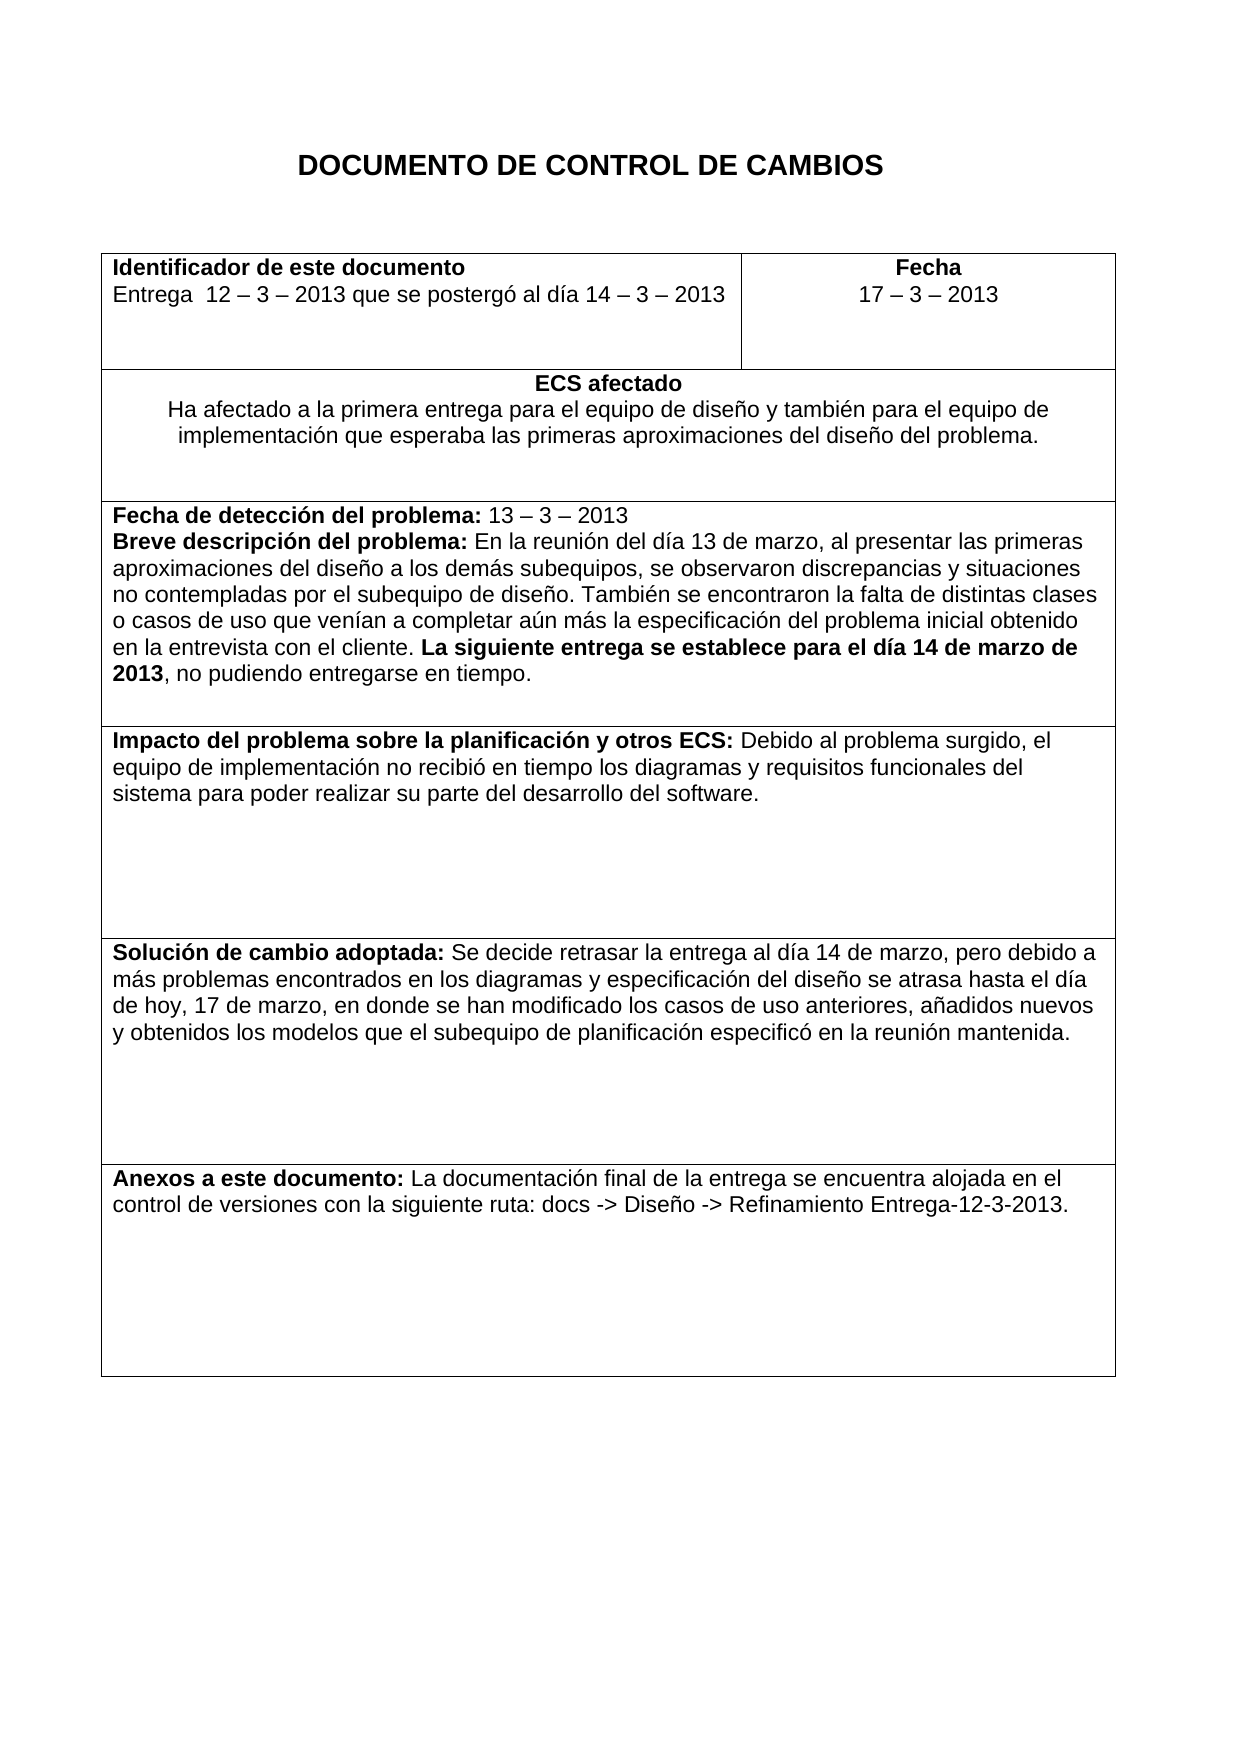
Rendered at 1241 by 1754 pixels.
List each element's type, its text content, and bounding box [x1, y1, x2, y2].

table_cell Impacto del problema sobre la planificación y otros ECS: Debido al problema surgido, el equipo de implementación no recibió en tiempo los diagramas y requisitos funcionales del sistema para poder realizar su parte del desarrollo del software. [102, 727, 1115, 938]
table_header Identificador de este documento Entrega 12 – 3 – 2013 que se postergó al día 14 – 3 – 2013 [102, 254, 741, 368]
text DOCUMENTO DE CONTROL DE CAMBIOS [177, 148, 1063, 181]
table_cell Anexos a este documento: La documentación final de la entrega se encuentra alojada en el control de versiones con la siguiente ruta: docs -> Diseño -> Refinamiento Entrega-12-3-2013. [102, 1165, 1115, 1376]
table_cell Solución de cambio adoptada: Se decide retrasar la entrega al día 14 de marzo, pero debido a más problemas encontrados en los diagramas y especificación del diseño se atrasa hasta el día de hoy, 17 de marzo, en donde se han modificado los casos de uso anteriores, añadidos nuevos y obtenidos los modelos que el subequipo de planificación especificó en la reunión mantenida. [102, 939, 1115, 1164]
table_cell ECS afectado Ha afectado a la primera entrega para el equipo de diseño y también para el equipo de implementación que esperaba las primeras aproximaciones del diseño del problema. [102, 370, 1115, 501]
table_cell Fecha de detección del problema: 13 – 3 – 2013 Breve descripción del problema: En la reunión del día 13 de marzo, al presentar las primeras aproximaciones del diseño a los demás subequipos, se observaron discrepancias y situaciones no contempladas por el subequipo de diseño. También se encontraron la falta de distintas clases o casos de uso que venían a completar aún más la especificación del problema inicial obtenido en la entrevista con el cliente. La siguiente entrega se establece para el día 14 de marzo de 2013, no pudiendo entregarse en tiempo. [102, 502, 1115, 726]
table_header Fecha 17 – 3 – 2013 [742, 254, 1115, 368]
